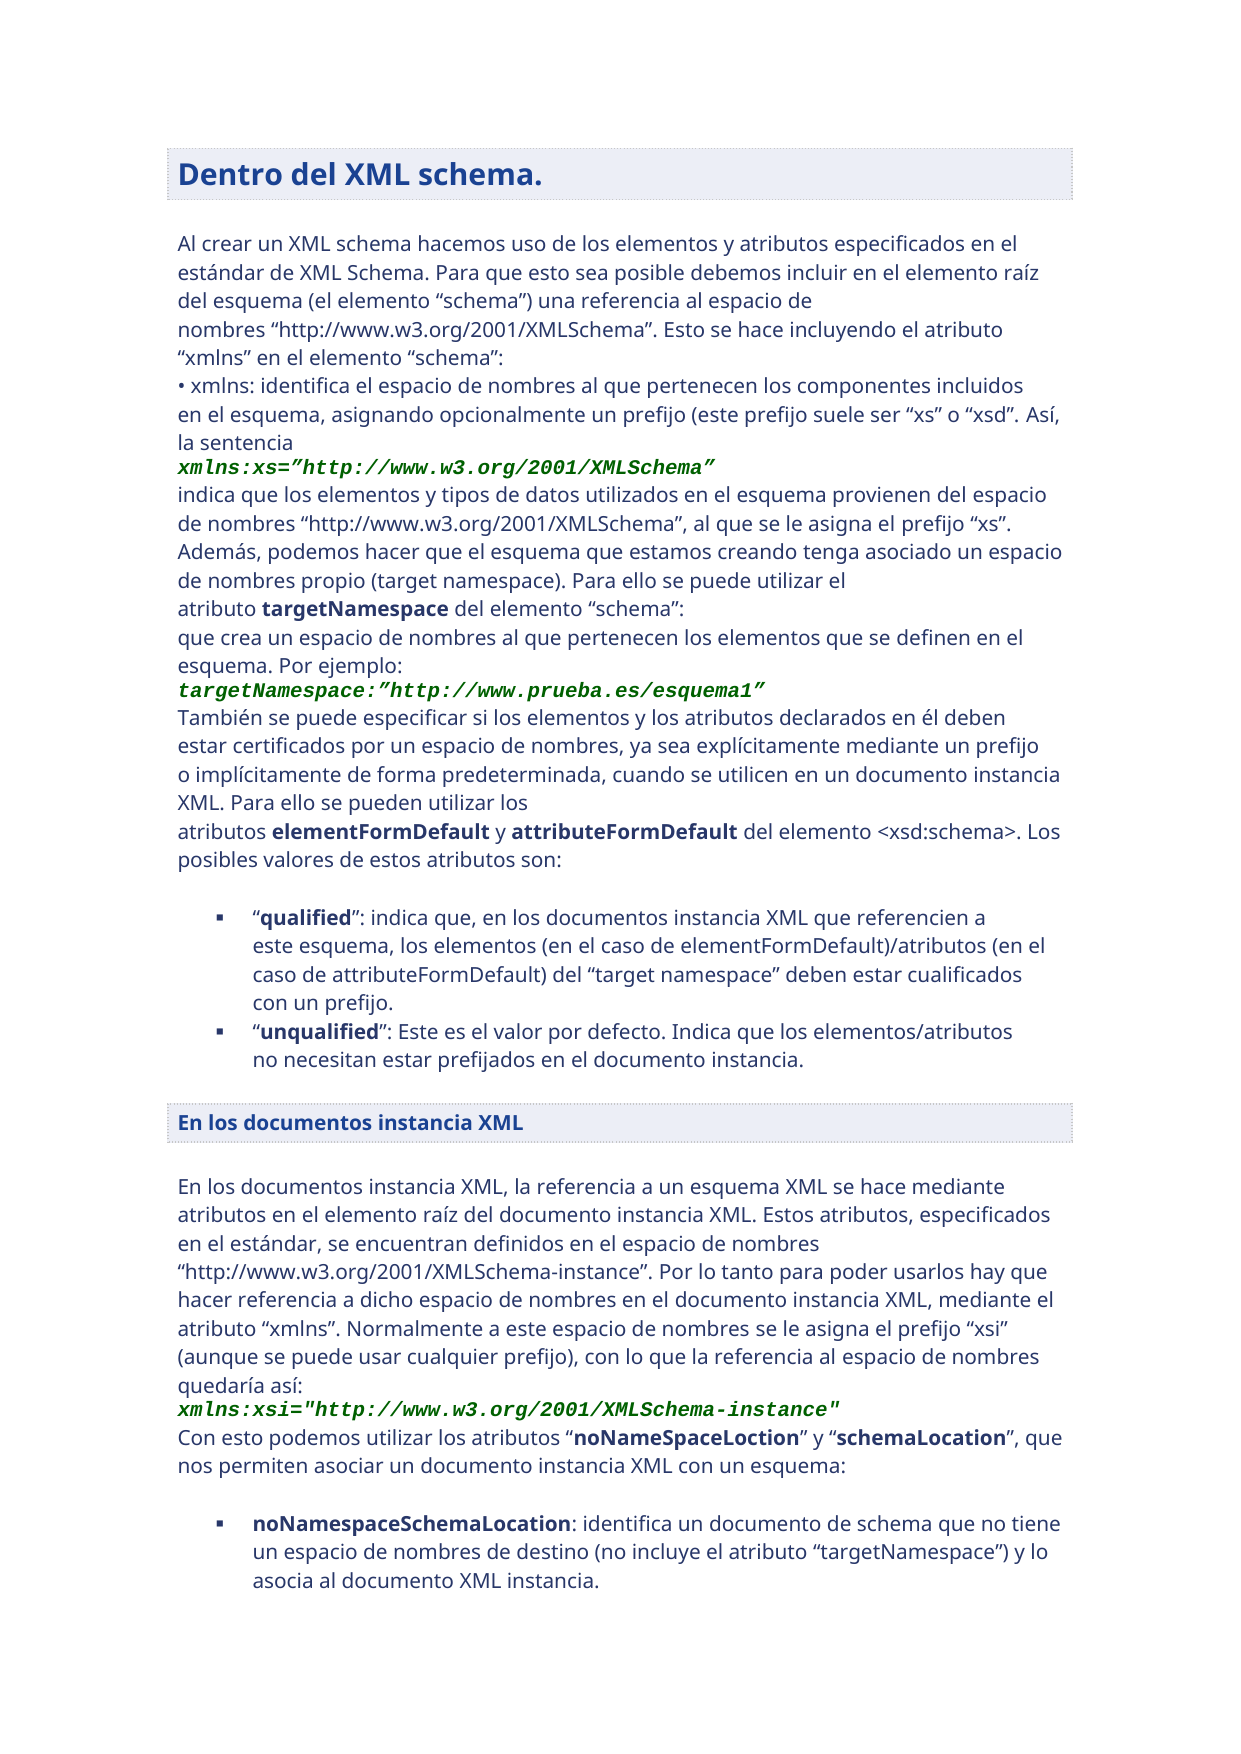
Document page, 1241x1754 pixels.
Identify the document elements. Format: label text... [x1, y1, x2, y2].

text En los documentos instancia XML [167, 1103, 1073, 1143]
text xmlns:xs=”http://www.w3.org/2001/XMLSchema” [177, 457, 1063, 481]
list “unqualified”: Este es el valor por defecto. Indica que los elementos/atributos no necesitan estar prefijados en el documento instancia. [215, 1017, 1063, 1074]
text Con esto podemos utilizar los atributos “noNameSpaceLoction” y “schemaLocation”, que nos permiten asociar un documento instancia XML con un esquema: [177, 1423, 1063, 1480]
text Dentro del XML schema. [167, 148, 1073, 200]
list noNamespaceSchemaLocation: identifica un documento de schema que no tiene un espacio de nombres de destino (no incluye el atributo “targetNamespace”) y lo asocia al documento XML instancia. [215, 1509, 1063, 1594]
text que crea un espacio de nombres al que pertenecen los elementos que se definen en el esquema. Por ejemplo: [177, 623, 1063, 679]
text En los documentos instancia XML, la referencia a un esquema XML se hace mediante atributos en el elemento raíz del documento instancia XML. Estos atributos, especificados en el estándar, se encuentran definidos en el espacio de nombres “http://www.w3.org/2001/XMLSchema-instance”. Por lo tanto para poder usarlos hay que hacer referencia a dicho espacio de nombres en el documento instancia XML, mediante el atributo “xmlns”. Normalmente a este espacio de nombres se le asigna el prefijo “xsi” (aunque se puede usar cualquier prefijo), con lo que la referencia al espacio de nombres quedaría así: [177, 1172, 1063, 1399]
list “qualified”: indica que, en los documentos instancia XML que referencien a este esquema, los elementos (en el caso de elementFormDefault)/atributos (en el caso de attributeFormDefault) del “target namespace” deben estar cualificados con un prefijo. [215, 903, 1063, 1017]
text xmlns:xsi="http://www.w3.org/2001/XMLSchema-instance" [177, 1399, 1063, 1423]
text También se puede especificar si los elementos y los atributos declarados en él deben estar certificados por un espacio de nombres, ya sea explícitamente mediante un prefijo o implícitamente de forma predeterminada, cuando se utilicen en un documento instancia XML. Para ello se pueden utilizar los atributos elementFormDefault y attributeFormDefault del elemento <xsd:schema>. Los posibles valores de estos atributos son: [177, 703, 1063, 874]
text • xmlns: identifica el espacio de nombres al que pertenecen los componentes incluidos en el esquema, asignando opcionalmente un prefijo (este prefijo suele ser “xs” o “xsd”. Así, la sentencia [177, 372, 1063, 457]
text indica que los elementos y tipos de datos utilizados en el esquema provienen del espacio de nombres “http://www.w3.org/2001/XMLSchema”, al que se le asigna el prefijo “xs”. [177, 481, 1063, 537]
text Al crear un XML schema hacemos uso de los elementos y atributos especificados en el estándar de XML Schema. Para que esto sea posible debemos incluir en el elemento raíz del esquema (el elemento “schema”) una referencia al espacio de nombres “http://www.w3.org/2001/XMLSchema”. Esto se hace incluyendo el atributo “xmlns” en el elemento “schema”: [177, 229, 1063, 372]
text targetNamespace:”http://www.prueba.es/esquema1” [177, 679, 1063, 703]
text Además, podemos hacer que el esquema que estamos creando tenga asociado un espacio de nombres propio (target namespace). Para ello se puede utilizar el atributo targetNamespace del elemento “schema”: [177, 537, 1063, 623]
